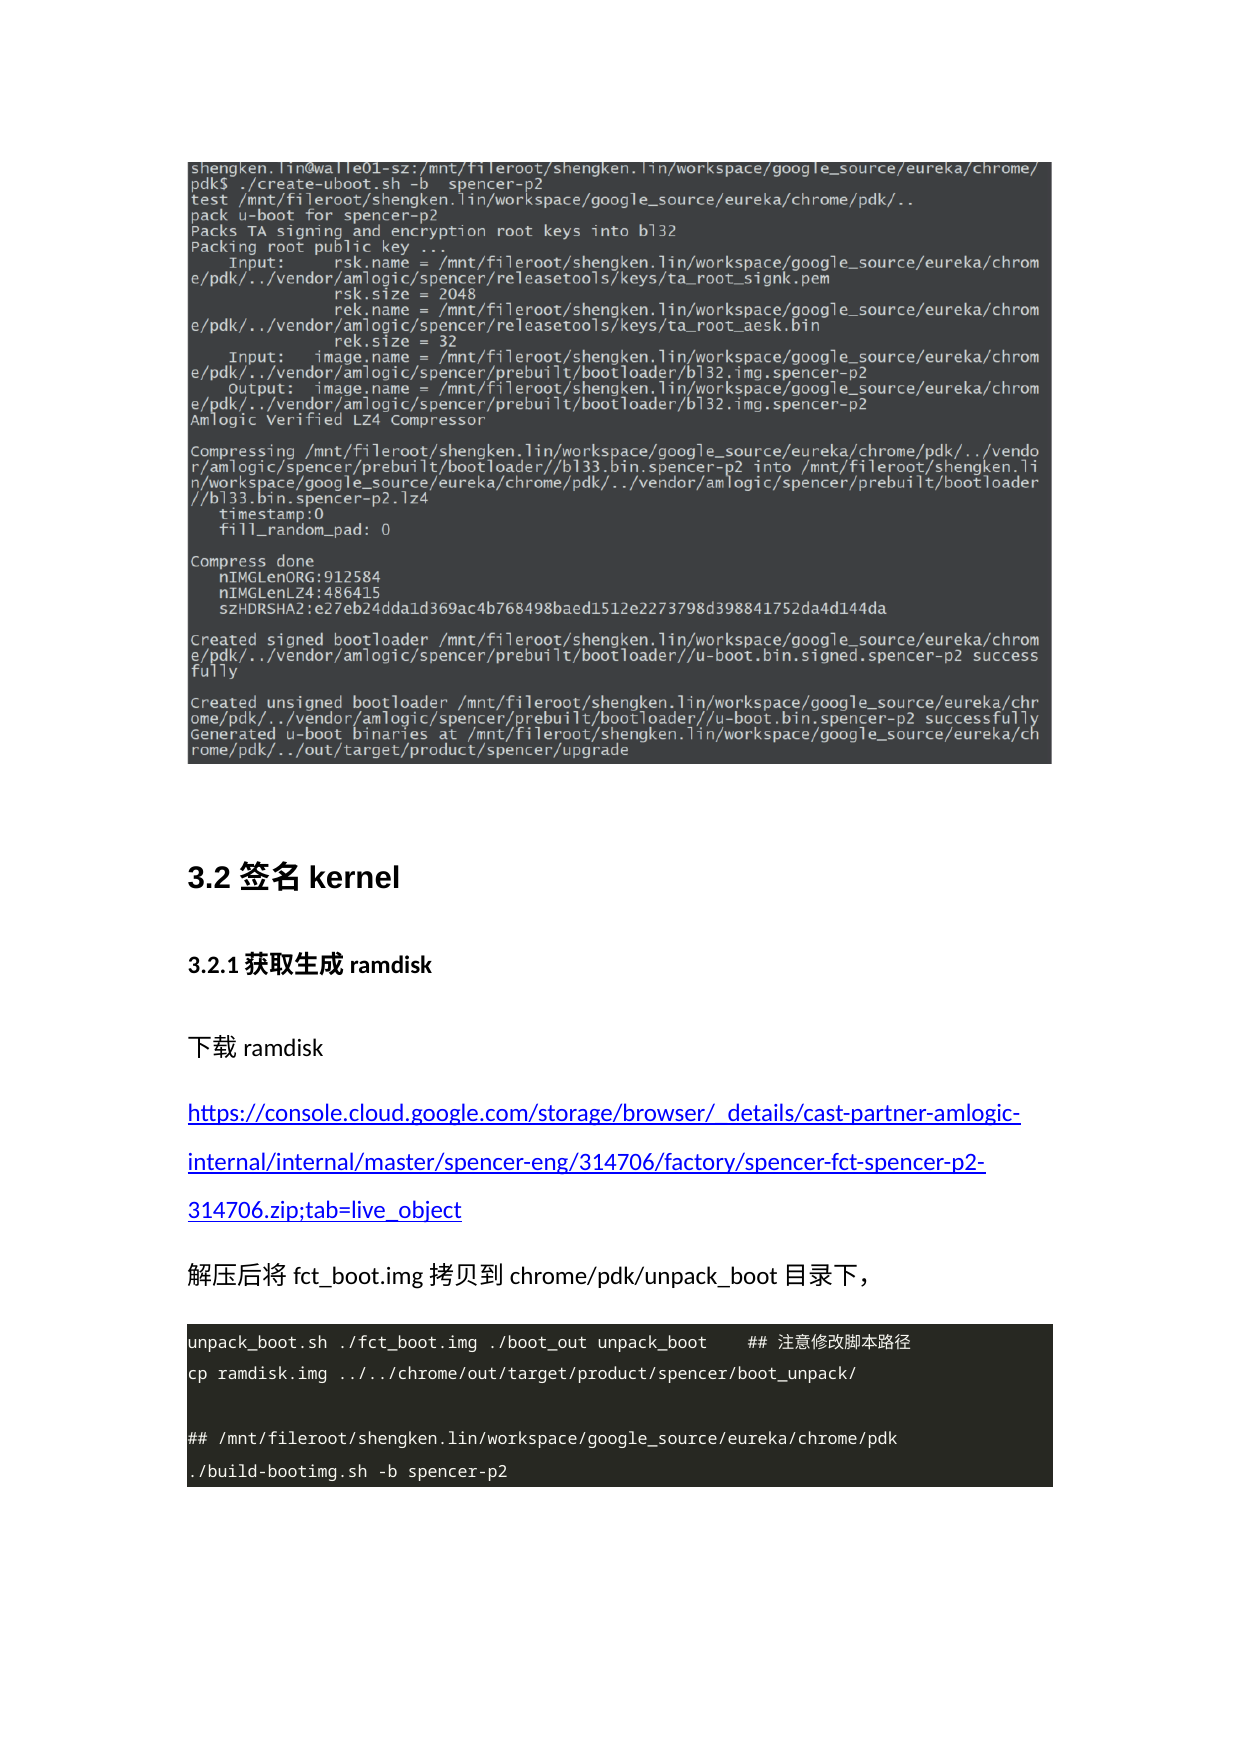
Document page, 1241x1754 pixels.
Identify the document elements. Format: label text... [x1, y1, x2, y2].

picture [187, 162, 1052, 764]
text https://console.cloud.google.com/storage/browser/_details/cast-partner-amlogic-internal/internal/master/spencer-eng/314706/factory/spencer-fct-spencer-p2-314706.zip;tab=live_object [187, 1096, 1053, 1226]
text ./build-bootimg.sh -b spencer-p2 [187, 1454, 1053, 1487]
subtitle 3.2 签名kernel [187, 842, 1053, 907]
text 下载 ramdisk [187, 1013, 1053, 1078]
text 解压后将 fct_boot.img 拷贝到 chrome/pdk/unpack_boot 目录下， [187, 1241, 1053, 1306]
text cp ramdisk.img ../../chrome/out/target/product/spencer/boot_unpack/ [187, 1357, 1053, 1389]
text unpack_boot.sh ./fct_boot.img ./boot_out unpack_boot ## 注意修改脚本路径 [187, 1324, 1053, 1357]
subtitle 3.2.1 获取生成ramdisk [187, 930, 1053, 995]
text ## /mnt/fileroot/shengken.lin/workspace/google_source/eureka/chrome/pdk [187, 1422, 1053, 1454]
